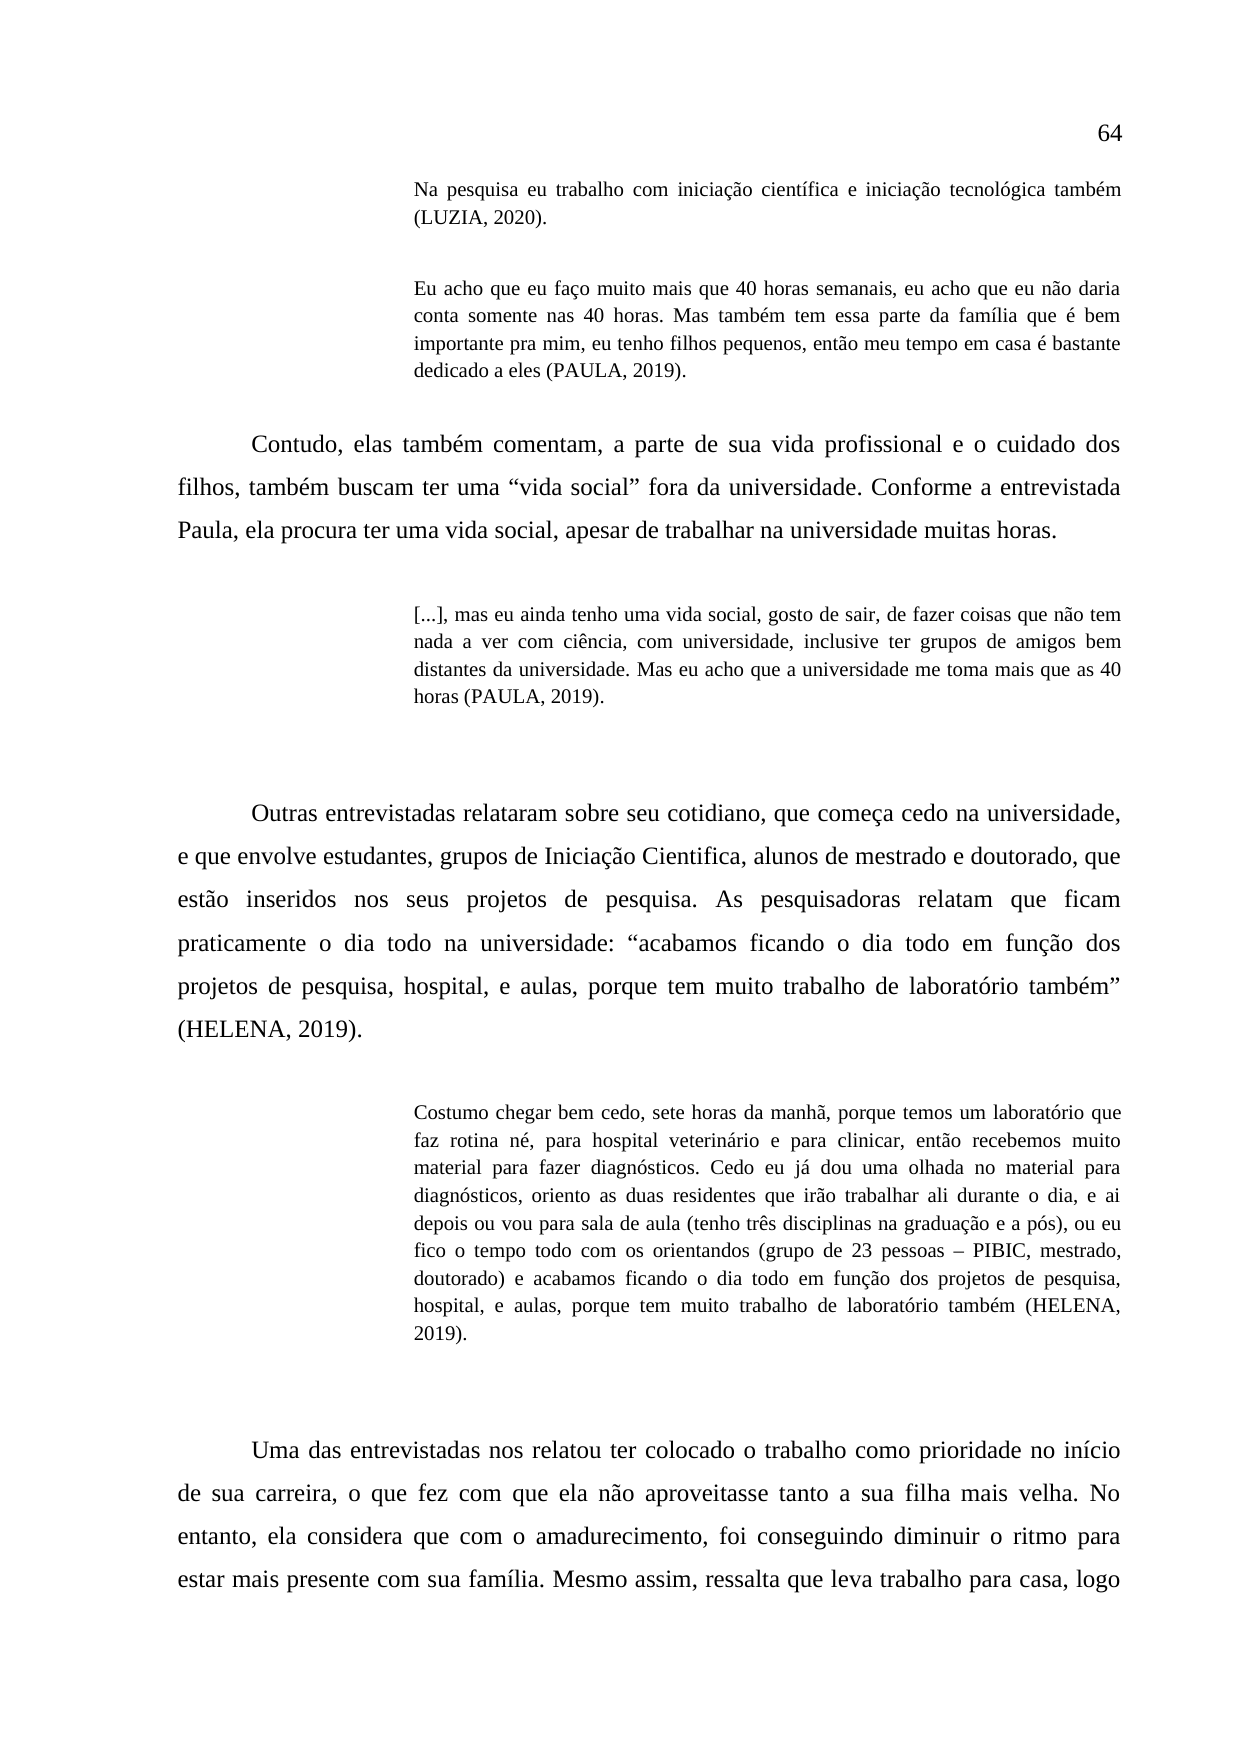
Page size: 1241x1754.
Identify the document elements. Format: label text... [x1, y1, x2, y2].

text Eu acho que eu faço muito mais que 40 horas semanais, eu acho que eu não daria conta somente nas 40 horas. Mas também tem essa parte da família que é bem importante pra mim, eu tenho filhos pequenos, então meu tempo em casa é bastante dedicado a eles (PAULA, 2019). [413, 276, 1122, 382]
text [177, 1435, 1122, 1593]
text [...], mas eu ainda tenho uma vida social, gosto de sair, de fazer coisas que não tem nada a ver com ciência, com universidade, inclusive ter grupos de amigos bem distantes da universidade. Mas eu acho que a universidade me toma mais que as 40 horas (PAULA, 2019). [413, 602, 1122, 708]
text Contudo, elas também comentam, a parte de sua vida profissional e o cuidado dos filhos, também buscam ter uma “vida social” fora da universidade. Conforme a entrevistada Paula, ela procura ter uma vida social, apesar de trabalhar na universidade muitas horas. [177, 429, 1122, 544]
text Outras entrevistadas relataram sobre seu cotidiano, que começa cedo na universidade, e que envolve estudantes, grupos de Iniciação Cientifica, alunos de mestrado e doutorado, que estão inseridos nos seus projetos de pesquisa. As pesquisadoras relatam que ficam praticamente o dia todo na universidade: “acabamos ficando o dia todo em função dos projetos de pesquisa, hospital, e aulas, porque tem muito trabalho de laboratório também” (HELENA, 2019). [177, 798, 1122, 1043]
text Costumo chegar bem cedo, sete horas da manhã, porque temos um laboratório que faz rotina né, para hospital veterinário e para clinicar, então recebemos muito material para fazer diagnósticos. Cedo eu já dou uma olhada no material para diagnósticos, oriento as duas residentes que irão trabalhar ali durante o dia, e ai depois ou vou para sala de aula (tenho três disciplinas na graduação e a pós), ou eu fico o tempo todo com os orientandos (grupo de 23 pessoas – PIBIC, mestrado, doutorado) e acabamos ficando o dia todo em função dos projetos de pesquisa, hospital, e aulas, porque tem muito trabalho de laboratório também (HELENA, 2019). [413, 1100, 1122, 1345]
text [413, 177, 1122, 229]
